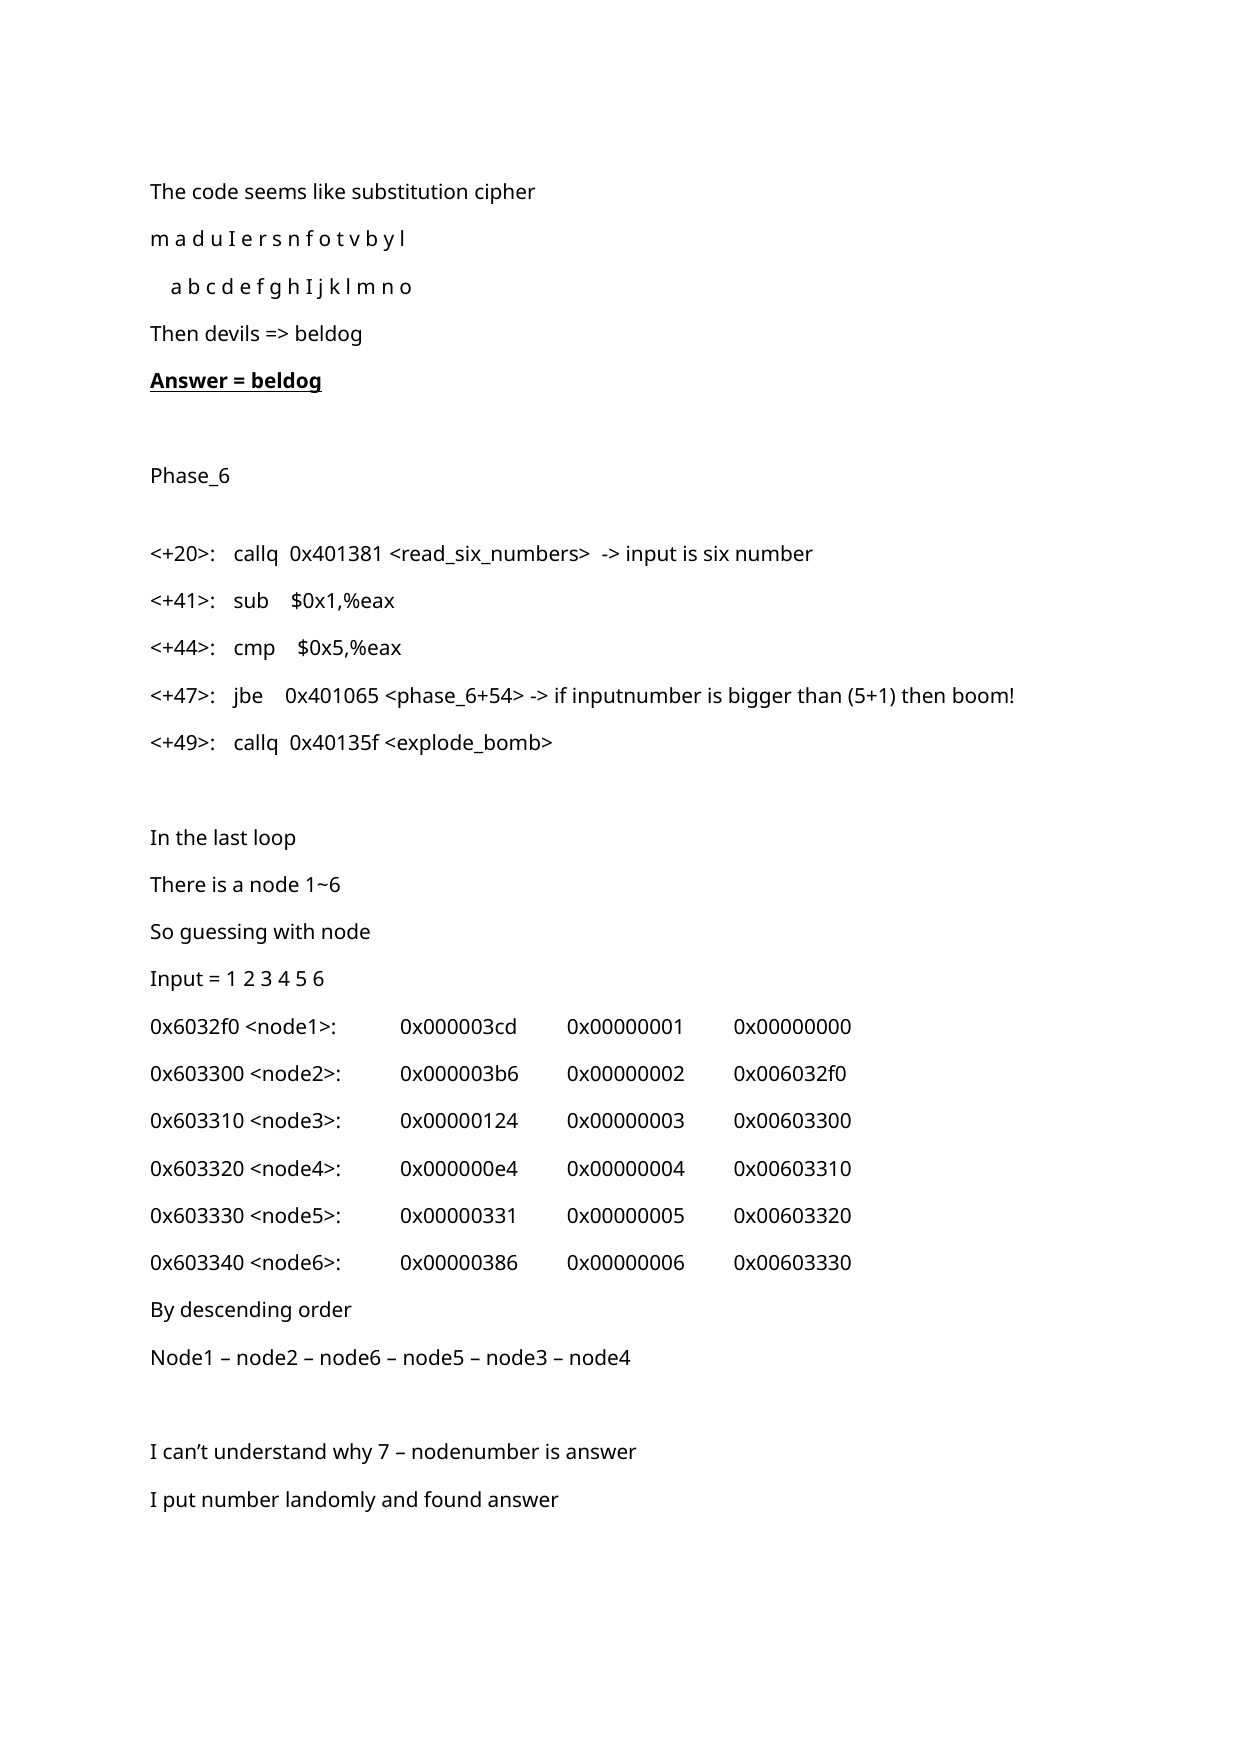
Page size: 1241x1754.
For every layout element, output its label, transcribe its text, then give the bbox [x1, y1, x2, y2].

text m a d u I e r s n f o t v b y l [150, 224, 1090, 253]
text 0x603320 <node4>: 0x000000e4 0x00000004 0x00603310 [150, 1154, 1090, 1182]
text 0x603300 <node2>: 0x000003b6 0x00000002 0x006032f0 [150, 1059, 1090, 1087]
text 0x6032f0 <node1>: 0x000003cd 0x00000001 0x00000000 [150, 1012, 1090, 1040]
text <+49>: callq 0x40135f <explode_bomb> [150, 728, 1090, 756]
text <+20>: callq 0x401381 <read_six_numbers> -> input is six number [150, 539, 1090, 567]
text <+41>: sub $0x1,%eax [150, 586, 1090, 614]
text The code seems like substitution cipher [150, 177, 1090, 206]
text Node1 – node2 – node6 – node5 – node3 – node4 [150, 1343, 1090, 1371]
text Answer = beldog [150, 366, 1090, 395]
text Then devils => beldog [150, 319, 1090, 347]
text Input = 1 2 3 4 5 6 [150, 964, 1090, 993]
text I can’t understand why 7 – nodenumber is answer [150, 1437, 1090, 1466]
text <+47>: jbe 0x401065 <phase_6+54> -> if inputnumber is bigger than (5+1) then boom! [150, 681, 1090, 709]
text 0x603330 <node5>: 0x00000331 0x00000005 0x00603320 [150, 1201, 1090, 1229]
text <+44>: cmp $0x5,%eax [150, 633, 1090, 662]
text 0x603310 <node3>: 0x00000124 0x00000003 0x00603300 [150, 1106, 1090, 1135]
text So guessing with node [150, 917, 1090, 946]
text I put number landomly and found answer [150, 1485, 1090, 1513]
text a b c d e f g h I j k l m n o [150, 272, 1090, 300]
text By descending order [150, 1296, 1090, 1324]
text In the last loop [150, 823, 1090, 851]
text There is a node 1~6 [150, 870, 1090, 898]
text Phase_6 [150, 461, 1090, 520]
text 0x603340 <node6>: 0x00000386 0x00000006 0x00603330 [150, 1248, 1090, 1277]
